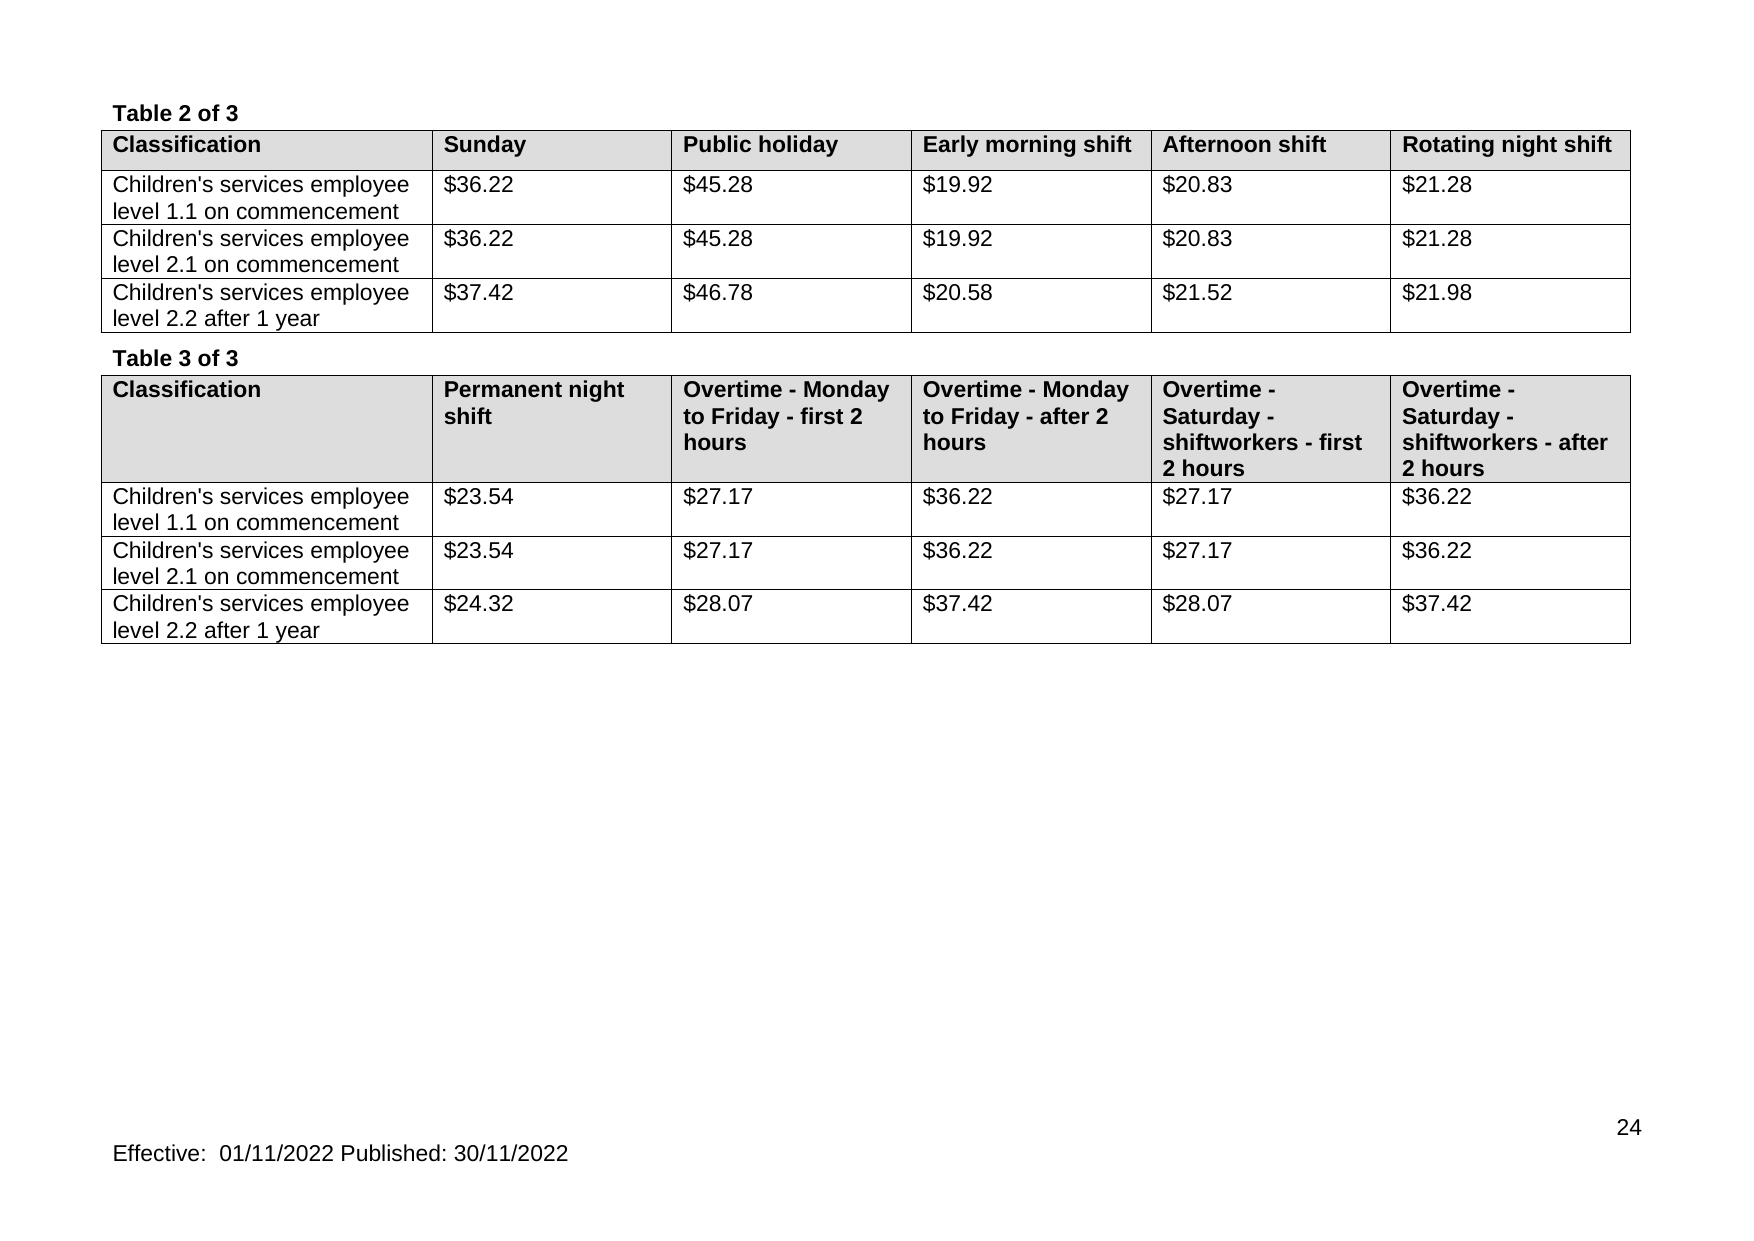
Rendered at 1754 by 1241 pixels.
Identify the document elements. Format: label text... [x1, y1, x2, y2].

table_header Sunday [433, 131, 671, 170]
table_header Early morning shift [912, 131, 1151, 170]
table_cell $36.22 [433, 225, 671, 278]
table_header Overtime - Monday to Friday - after 2 hours [912, 376, 1151, 482]
table_cell $45.28 [672, 225, 911, 278]
table_header Permanent night shift [433, 376, 671, 482]
table_cell Children's services employee level 2.2 after 1 year [102, 590, 432, 643]
table_cell $36.22 [1391, 537, 1630, 589]
table_cell $36.22 [912, 483, 1151, 536]
table_cell $27.17 [1152, 537, 1390, 589]
table_cell $23.54 [433, 483, 671, 536]
table_cell Children's services employee level 2.1 on commencement [102, 537, 432, 589]
table_cell $36.22 [1391, 483, 1630, 536]
table_cell $20.83 [1152, 171, 1390, 224]
table_cell $37.42 [912, 590, 1151, 643]
table_cell $36.22 [912, 537, 1151, 589]
table_cell Children's services employee level 1.1 on commencement [102, 171, 432, 224]
text Table 2 of 3 [112, 100, 1642, 127]
table_header Afternoon shift [1152, 131, 1390, 170]
table_cell $24.32 [433, 590, 671, 643]
table_cell $20.58 [912, 279, 1151, 332]
table_header Overtime - Saturday - shiftworkers - first 2 hours [1152, 376, 1390, 482]
table_cell $21.98 [1391, 279, 1630, 332]
table_cell $19.92 [912, 171, 1151, 224]
table_cell $23.54 [433, 537, 671, 589]
table_cell Children's services employee level 2.2 after 1 year [102, 279, 432, 332]
table_cell $37.42 [433, 279, 671, 332]
table_header Classification [102, 131, 432, 170]
table_cell $21.28 [1391, 225, 1630, 278]
table_cell $28.07 [672, 590, 911, 643]
table_cell $46.78 [672, 279, 911, 332]
table_cell $21.52 [1152, 279, 1390, 332]
table_header Overtime - Saturday - shiftworkers - after 2 hours [1391, 376, 1630, 482]
table_header Public holiday [672, 131, 911, 170]
table_cell $27.17 [672, 537, 911, 589]
table_cell $19.92 [912, 225, 1151, 278]
table_cell Children's services employee level 2.1 on commencement [102, 225, 432, 278]
table_cell $21.28 [1391, 171, 1630, 224]
table_header Overtime - Monday to Friday - first 2 hours [672, 376, 911, 482]
table_cell $36.22 [433, 171, 671, 224]
table_cell $37.42 [1391, 590, 1630, 643]
table_header Rotating night shift [1391, 131, 1630, 170]
table_cell $45.28 [672, 171, 911, 224]
table_cell Children's services employee level 1.1 on commencement [102, 483, 432, 536]
table_header Classification [102, 376, 432, 482]
table_cell $27.17 [1152, 483, 1390, 536]
text Table 3 of 3 [112, 345, 1642, 371]
table_cell $28.07 [1152, 590, 1390, 643]
table_cell $27.17 [672, 483, 911, 536]
table_cell $20.83 [1152, 225, 1390, 278]
